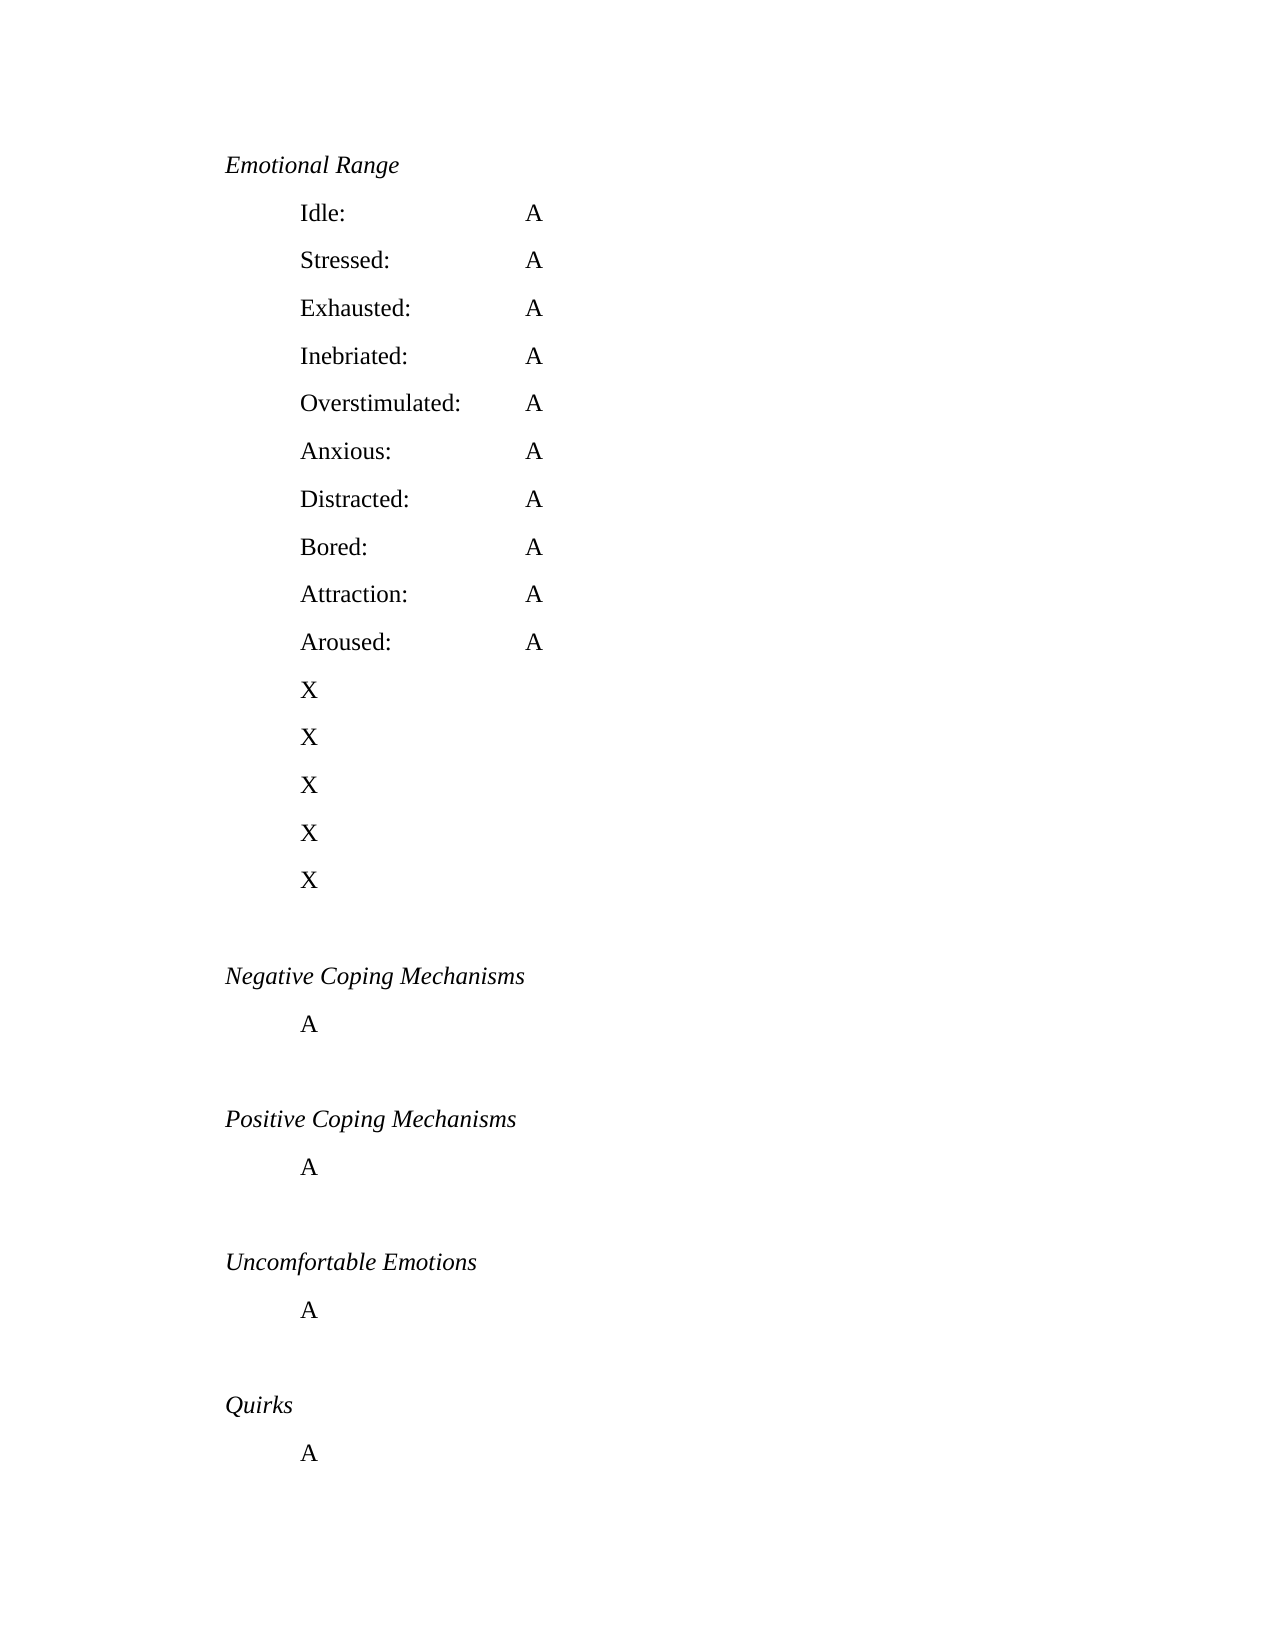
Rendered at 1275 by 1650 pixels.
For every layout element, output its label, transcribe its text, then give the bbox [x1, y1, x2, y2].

text X [150, 818, 1125, 847]
text Inebriated: A [150, 341, 1125, 369]
text Idle: A [150, 198, 1125, 226]
text A [150, 1295, 1125, 1324]
text A [150, 1009, 1125, 1037]
text X [150, 722, 1125, 751]
text Negative Coping Mechanisms [150, 961, 1125, 990]
text Distracted: A [150, 484, 1125, 513]
text Quirks [150, 1390, 1125, 1419]
text Bored: A [150, 532, 1125, 560]
text Emotional Range [150, 150, 1125, 179]
text X [150, 866, 1125, 894]
text Uncomfortable Emotions [150, 1247, 1125, 1276]
text Overstimulated: A [150, 388, 1125, 417]
text Positive Coping Mechanisms [150, 1104, 1125, 1133]
text Attraction: A [150, 579, 1125, 608]
text Aroused: A [150, 627, 1125, 656]
text Stressed: A [150, 245, 1125, 274]
text A [150, 1438, 1125, 1467]
text X [150, 770, 1125, 799]
text X [150, 675, 1125, 703]
text A [150, 1152, 1125, 1181]
text Anxious: A [150, 436, 1125, 465]
text Exhausted: A [300, 293, 1125, 322]
